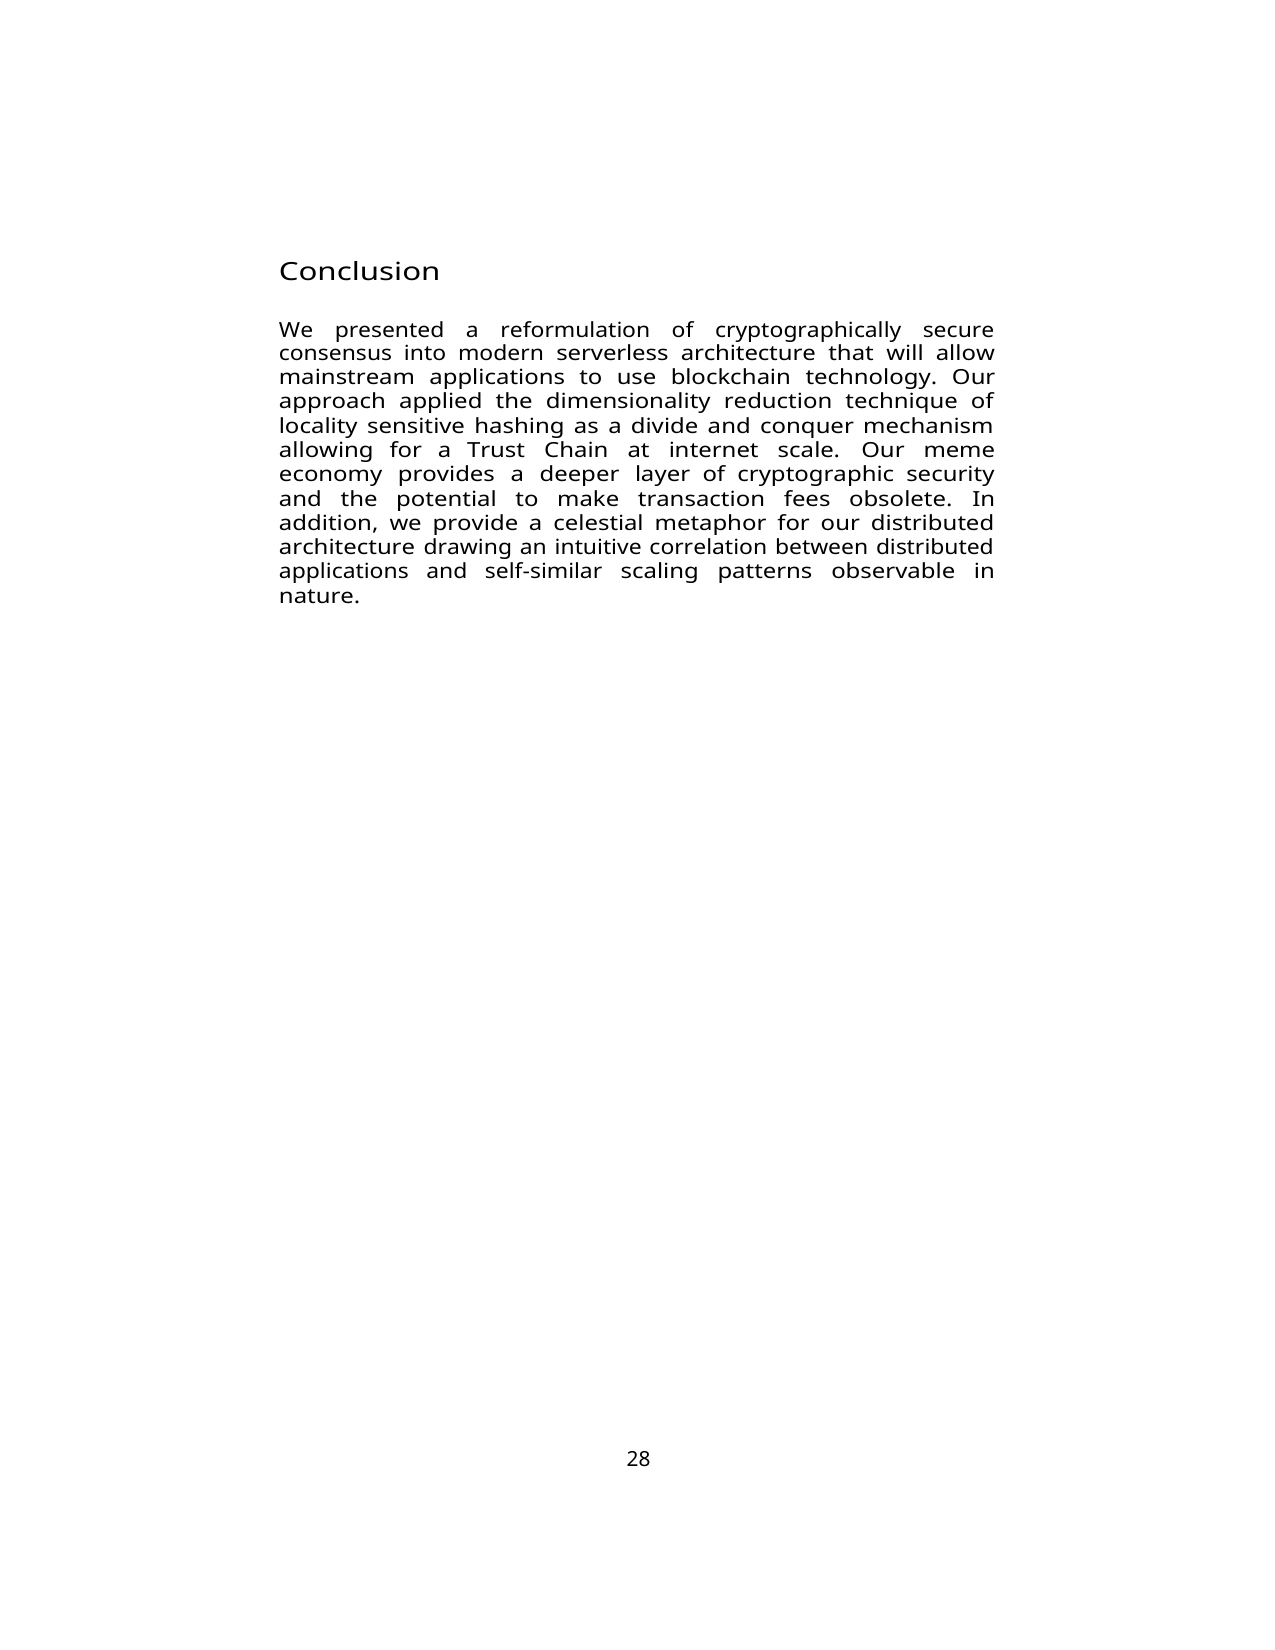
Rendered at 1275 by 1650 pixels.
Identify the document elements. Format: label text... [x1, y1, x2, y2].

text We presented a reformulation of cryptographically secure consensus into modern serverless architecture that will allow mainstream applications to use blockchain technology. Our approach applied the dimensionality reduction technique of locality sensitive hashing as a divide and conquer mechanism allowing for a Trust Chain at internet scale. Our meme economy provides a deeper layer of cryptographic security and the potential to make transaction fees obsolete. In addition, we provide a celestial metaphor for our distributed architecture drawing an intuitive correlation between distributed applications and self-similar scaling patterns observable in nature. [279, 318, 995, 609]
subtitle Conclusion [279, 253, 1104, 287]
